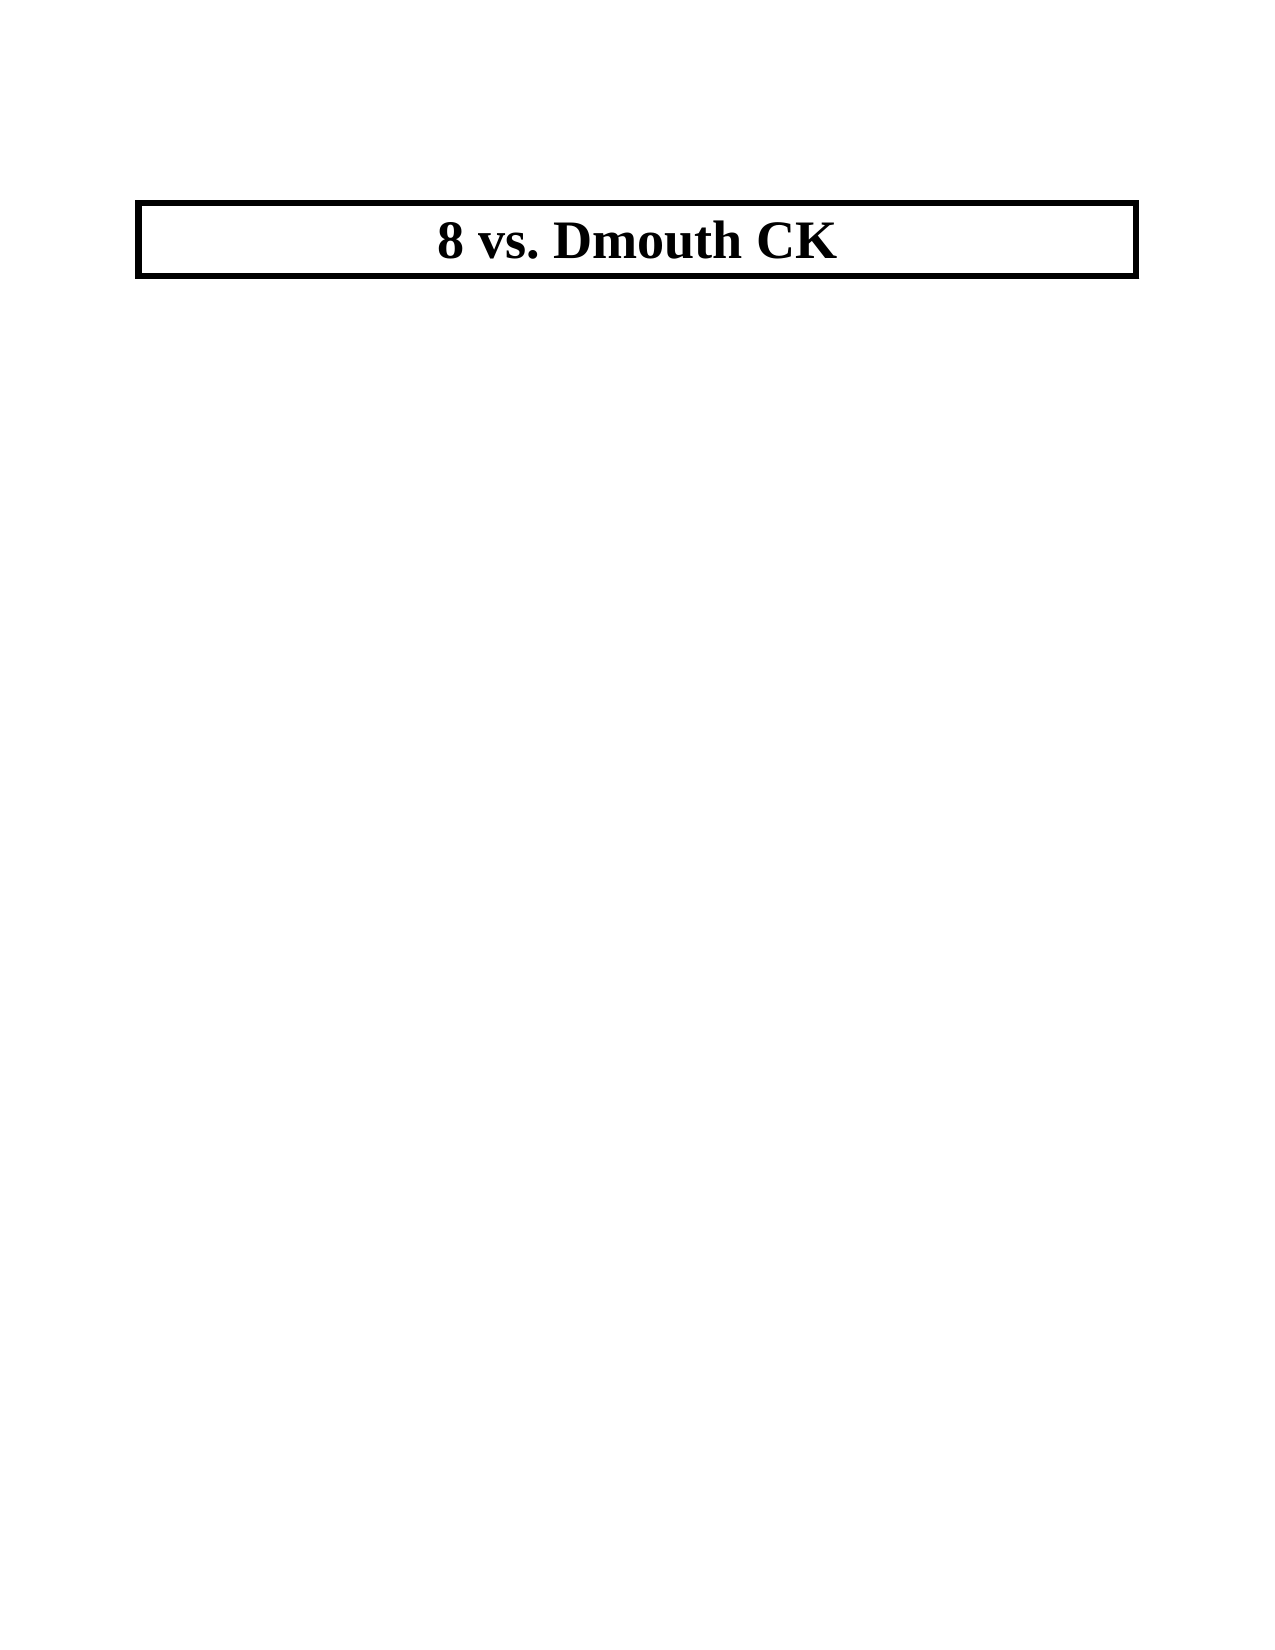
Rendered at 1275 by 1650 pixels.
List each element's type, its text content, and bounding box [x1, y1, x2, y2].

subtitle 8 vs. Dmouth CK [142, 206, 1133, 273]
